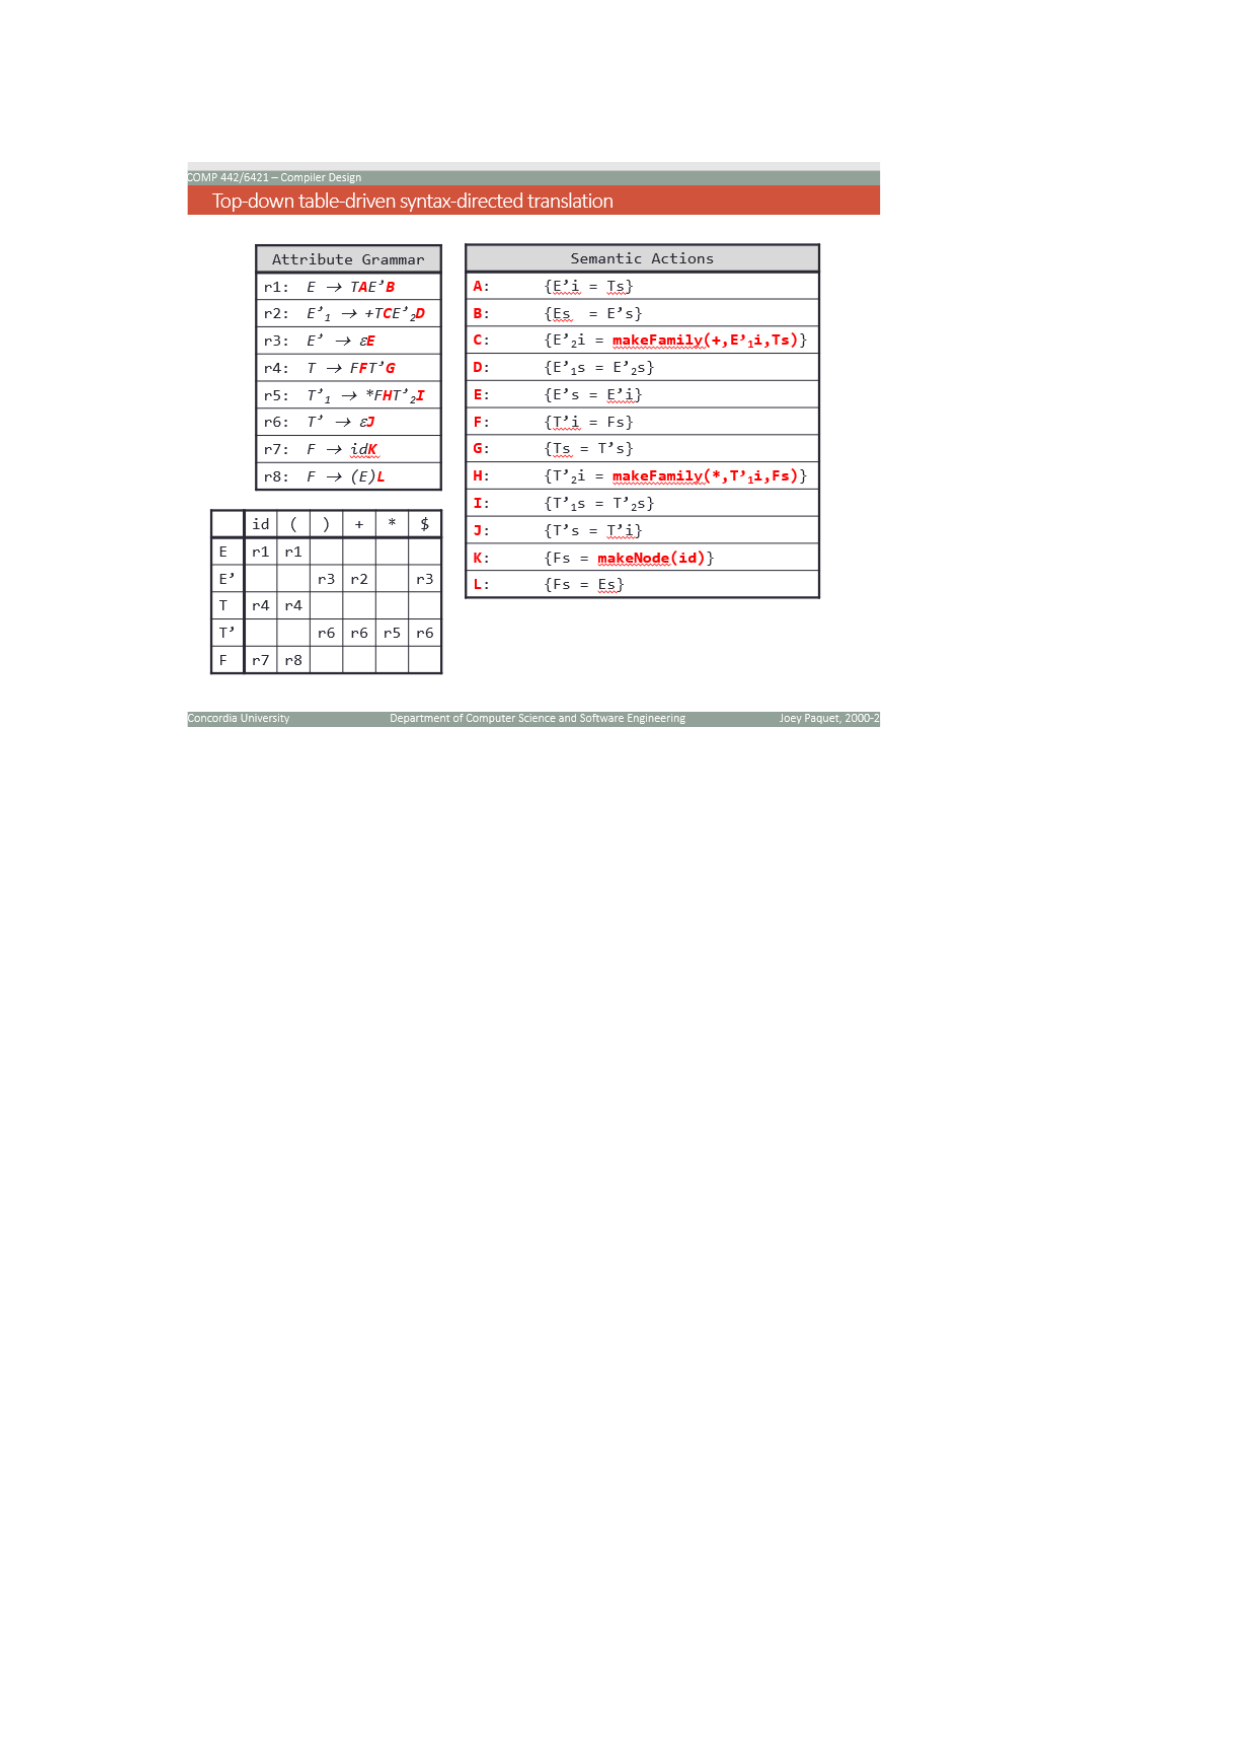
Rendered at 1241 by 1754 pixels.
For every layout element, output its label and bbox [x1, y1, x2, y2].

picture [187, 162, 880, 727]
